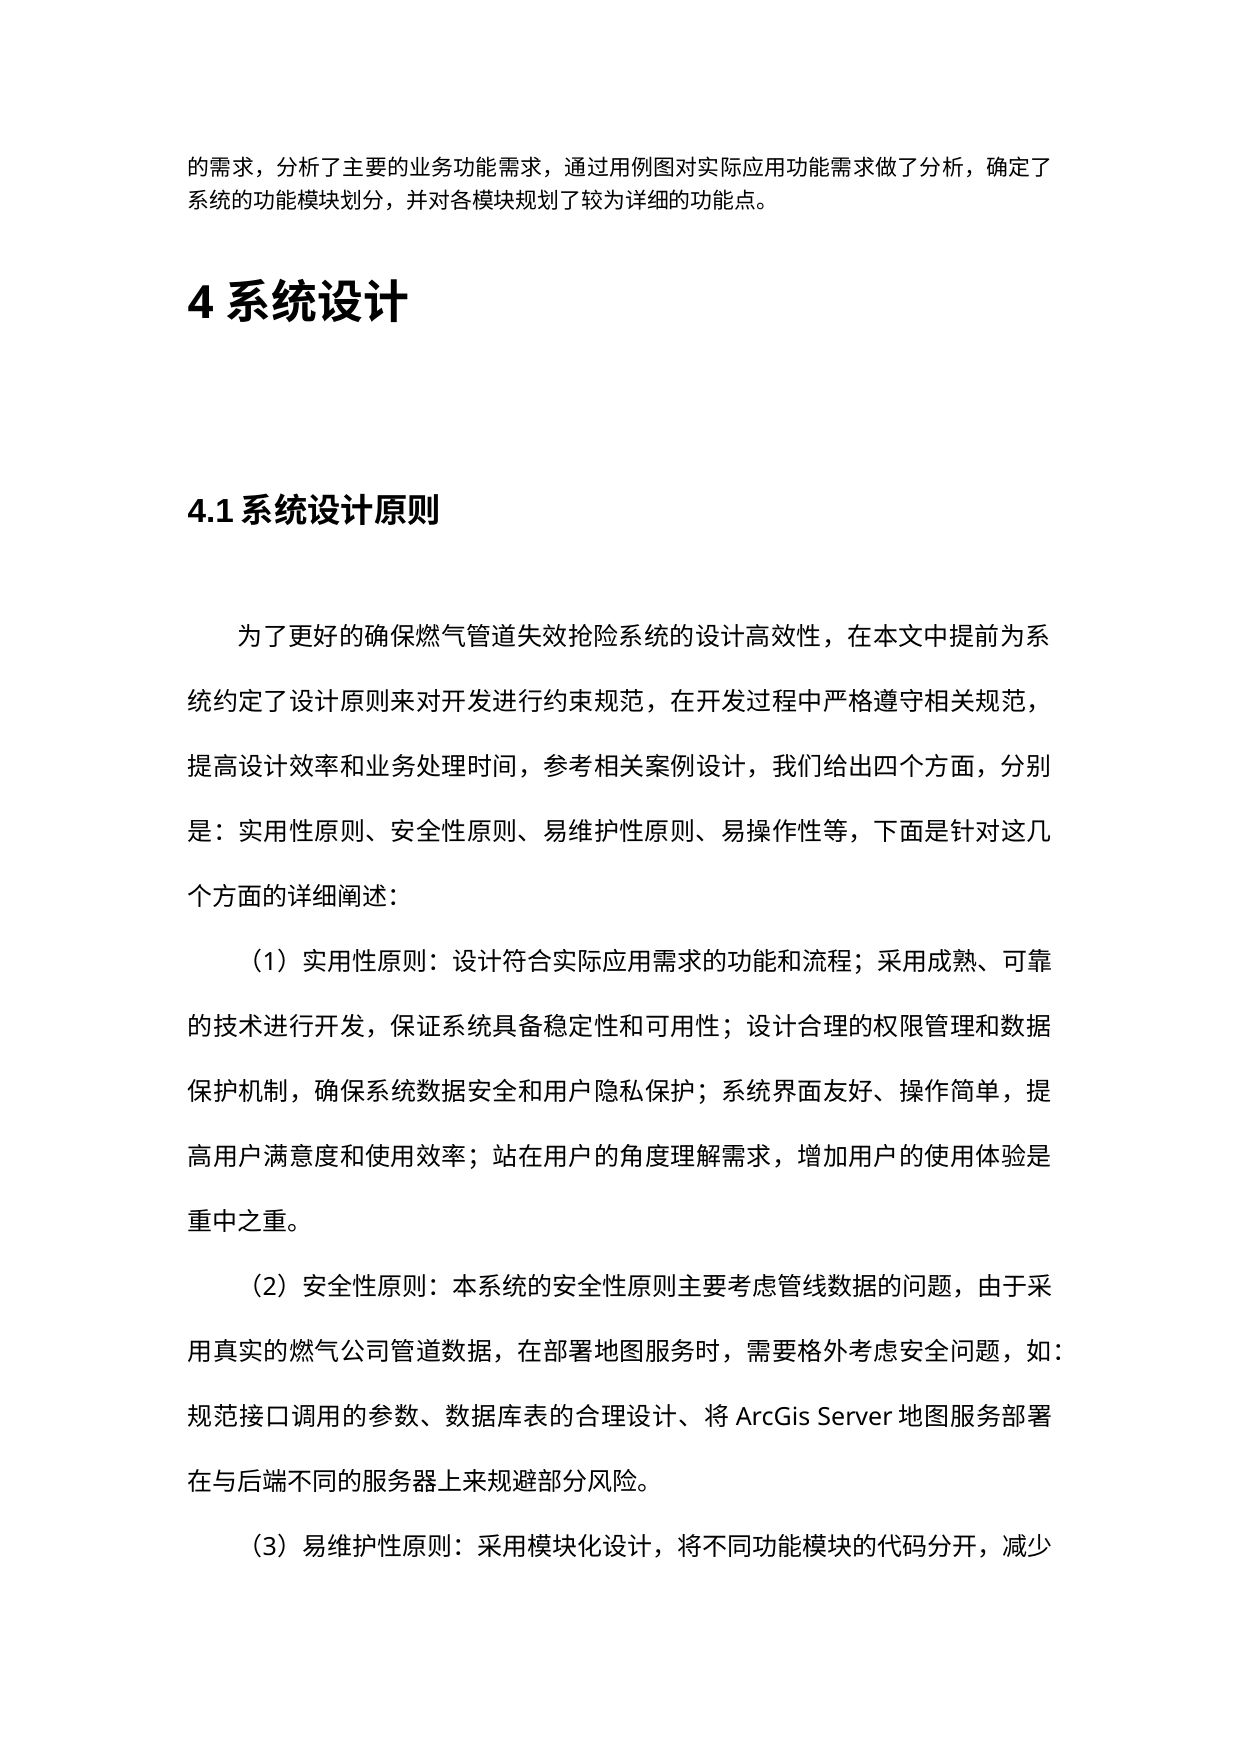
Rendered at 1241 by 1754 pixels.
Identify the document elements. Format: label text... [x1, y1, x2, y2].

subtitle 4 系统设计 [187, 250, 1053, 348]
text （2）安全性原则：本系统的安全性原则主要考虑管线数据的问题，由于采用真实的燃气公司管道数据，在部署地图服务时，需要格外考虑安全问题，如：规范接口调用的参数、数据库表的合理设计、将ArcGis Server地图服务部署在与后端不同的服务器上来规避部分风险。 [187, 1252, 1053, 1512]
subtitle 4.1系统设计原则 [187, 475, 1053, 540]
text （1）实用性原则：设计符合实际应用需求的功能和流程；采用成熟、可靠的技术进行开发，保证系统具备稳定性和可用性；设计合理的权限管理和数据保护机制，确保系统数据安全和用户隐私保护；系统界面友好、操作简单，提高用户满意度和使用效率；站在用户的角度理解需求，增加用户的使用体验是重中之重。 [187, 927, 1053, 1252]
text 为了更好的确保燃气管道失效抢险系统的设计高效性，在本文中提前为系统约定了设计原则来对开发进行约束规范，在开发过程中严格遵守相关规范，提高设计效率和业务处理时间，参考相关案例设计，我们给出四个方面，分别是：实用性原则、安全性原则、易维护性原则、易操作性等，下面是针对这几个方面的详细阐述： [187, 602, 1053, 927]
text 本章对燃气管道失效抢险系统做了总体的需求分析，从多用户角度确定每个用户角色具体的需求，分析了主要的业务功能需求，通过用例图对实际应用功能需求做了分析，确定了系统的功能模块划分，并对各模块规划了较为详细的功能点。 [187, 150, 1053, 215]
